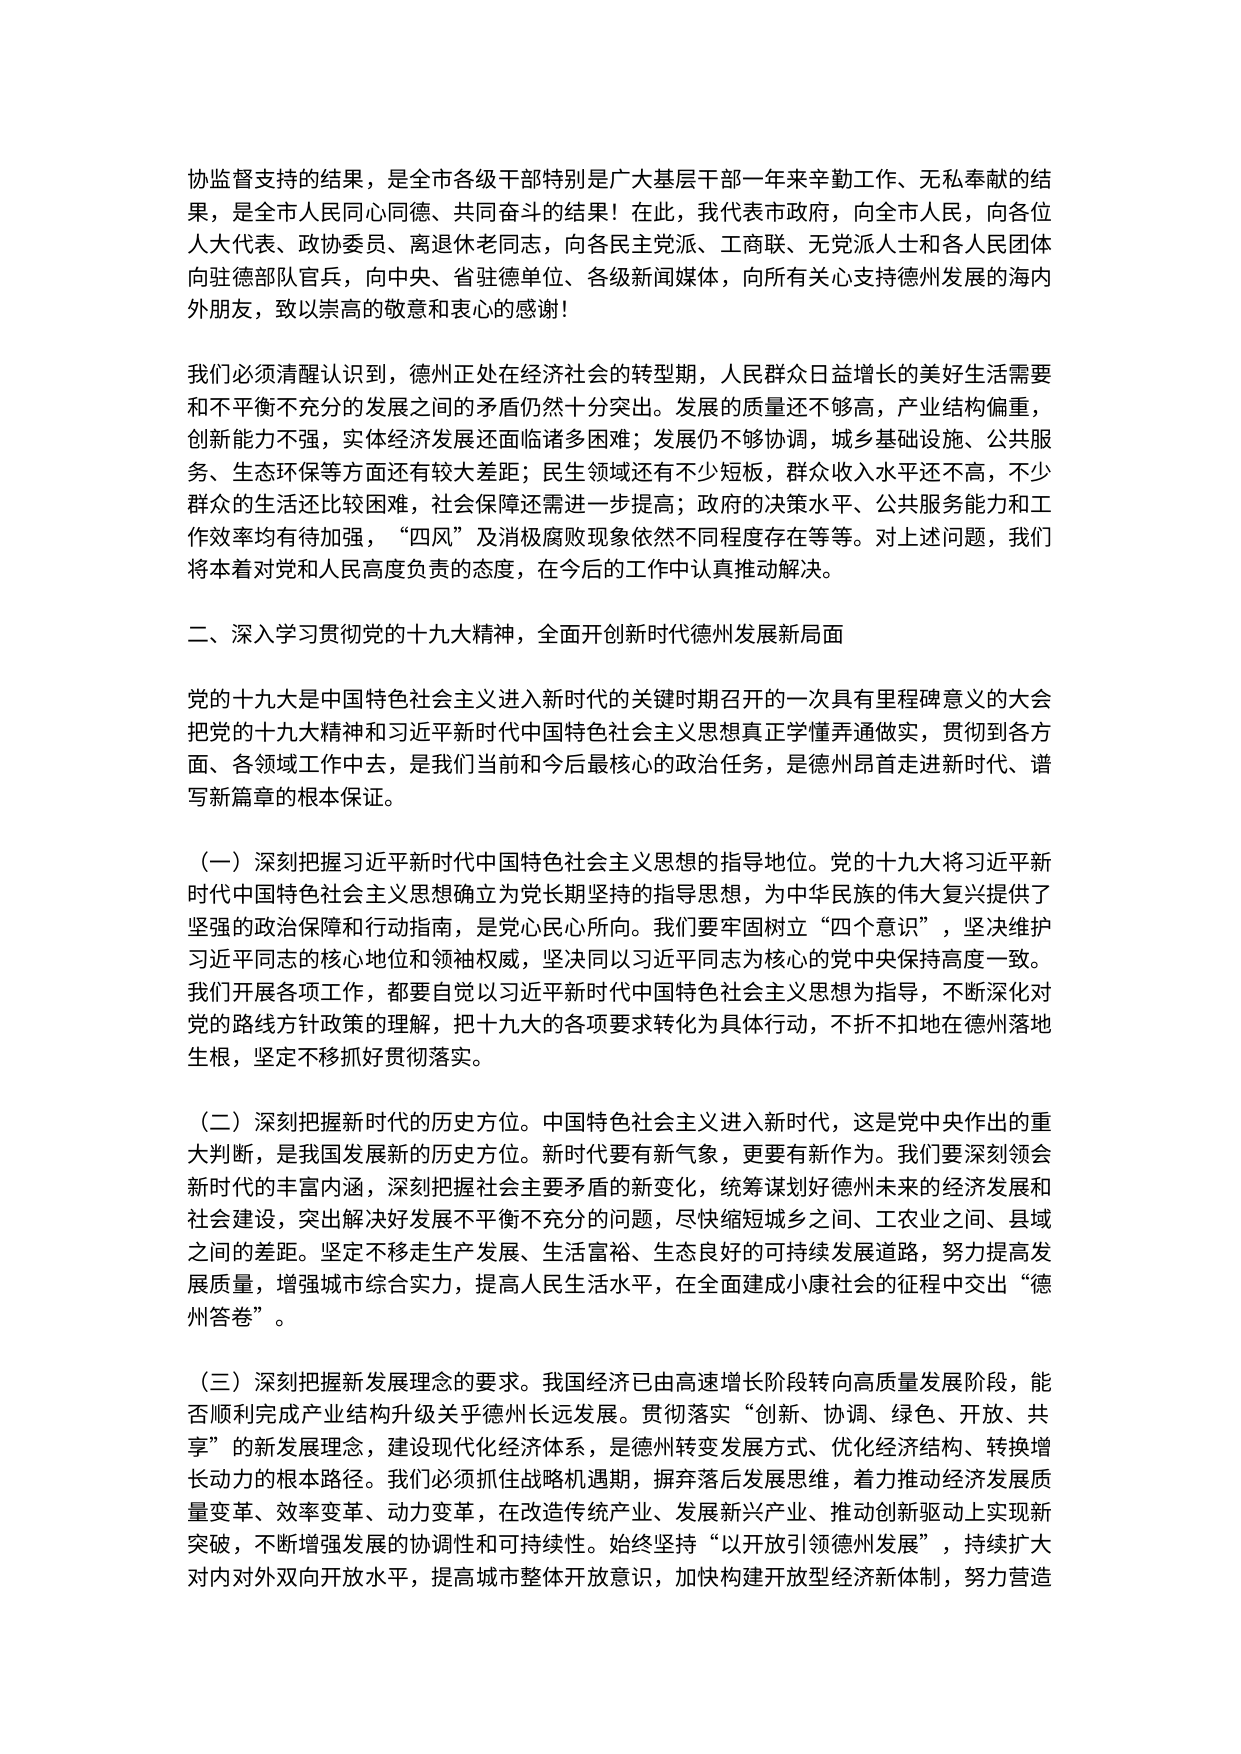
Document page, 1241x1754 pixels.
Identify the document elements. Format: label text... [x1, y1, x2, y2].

text （二）深刻把握新时代的历史方位。中国特色社会主义进入新时代，这是党中央作出的重大判断，是我国发展新的历史方位。新时代要有新气象，更要有新作为。我们要深刻领会新时代的丰富内涵，深刻把握社会主要矛盾的新变化，统筹谋划好德州未来的经济发展和社会建设，突出解决好发展不平衡不充分的问题，尽快缩短城乡之间、工农业之间、县域之间的差距。坚定不移走生产发展、生活富裕、生态良好的可持续发展道路，努力提高发展质量，增强城市综合实力，提高人民生活水平，在全面建成小康社会的征程中交出“德州答卷”。 [187, 1104, 1053, 1332]
text 我们必须清醒认识到，德州正处在经济社会的转型期，人民群众日益增长的美好生活需要和不平衡不充分的发展之间的矛盾仍然十分突出。发展的质量还不够高，产业结构偏重，创新能力不强，实体经济发展还面临诸多困难；发展仍不够协调，城乡基础设施、公共服务、生态环保等方面还有较大差距；民生领域还有不少短板，群众收入水平还不高，不少群众的生活还比较困难，社会保障还需进一步提高；政府的决策水平、公共服务能力和工作效率均有待加强，“四风”及消极腐败现象依然不同程度存在等等。对上述问题，我们将本着对党和人民高度负责的态度，在今后的工作中认真推动解决。 [187, 357, 1053, 584]
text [187, 1364, 1053, 1592]
text （一）深刻把握习近平新时代中国特色社会主义思想的指导地位。党的十九大将习近平新时代中国特色社会主义思想确立为党长期坚持的指导思想，为中华民族的伟大复兴提供了坚强的政治保障和行动指南，是党心民心所向。我们要牢固树立“四个意识”，坚决维护习近平同志的核心地位和领袖权威，坚决同以习近平同志为核心的党中央保持高度一致。我们开展各项工作，都要自觉以习近平新时代中国特色社会主义思想为指导，不断深化对党的路线方针政策的理解，把十九大的各项要求转化为具体行动，不折不扣地在德州落地生根，坚定不移抓好贯彻落实。 [187, 844, 1053, 1072]
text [187, 162, 1053, 324]
text 党的十九大是中国特色社会主义进入新时代的关键时期召开的一次具有里程碑意义的大会，把党的十九大精神和习近平新时代中国特色社会主义思想真正学懂弄通做实，贯彻到各方面、各领域工作中去，是我们当前和今后最核心的政治任务，是德州昂首走进新时代、谱写新篇章的根本保证。 [187, 682, 1053, 812]
text 二、深入学习贯彻党的十九大精神，全面开创新时代德州发展新局面 [187, 617, 1053, 649]
